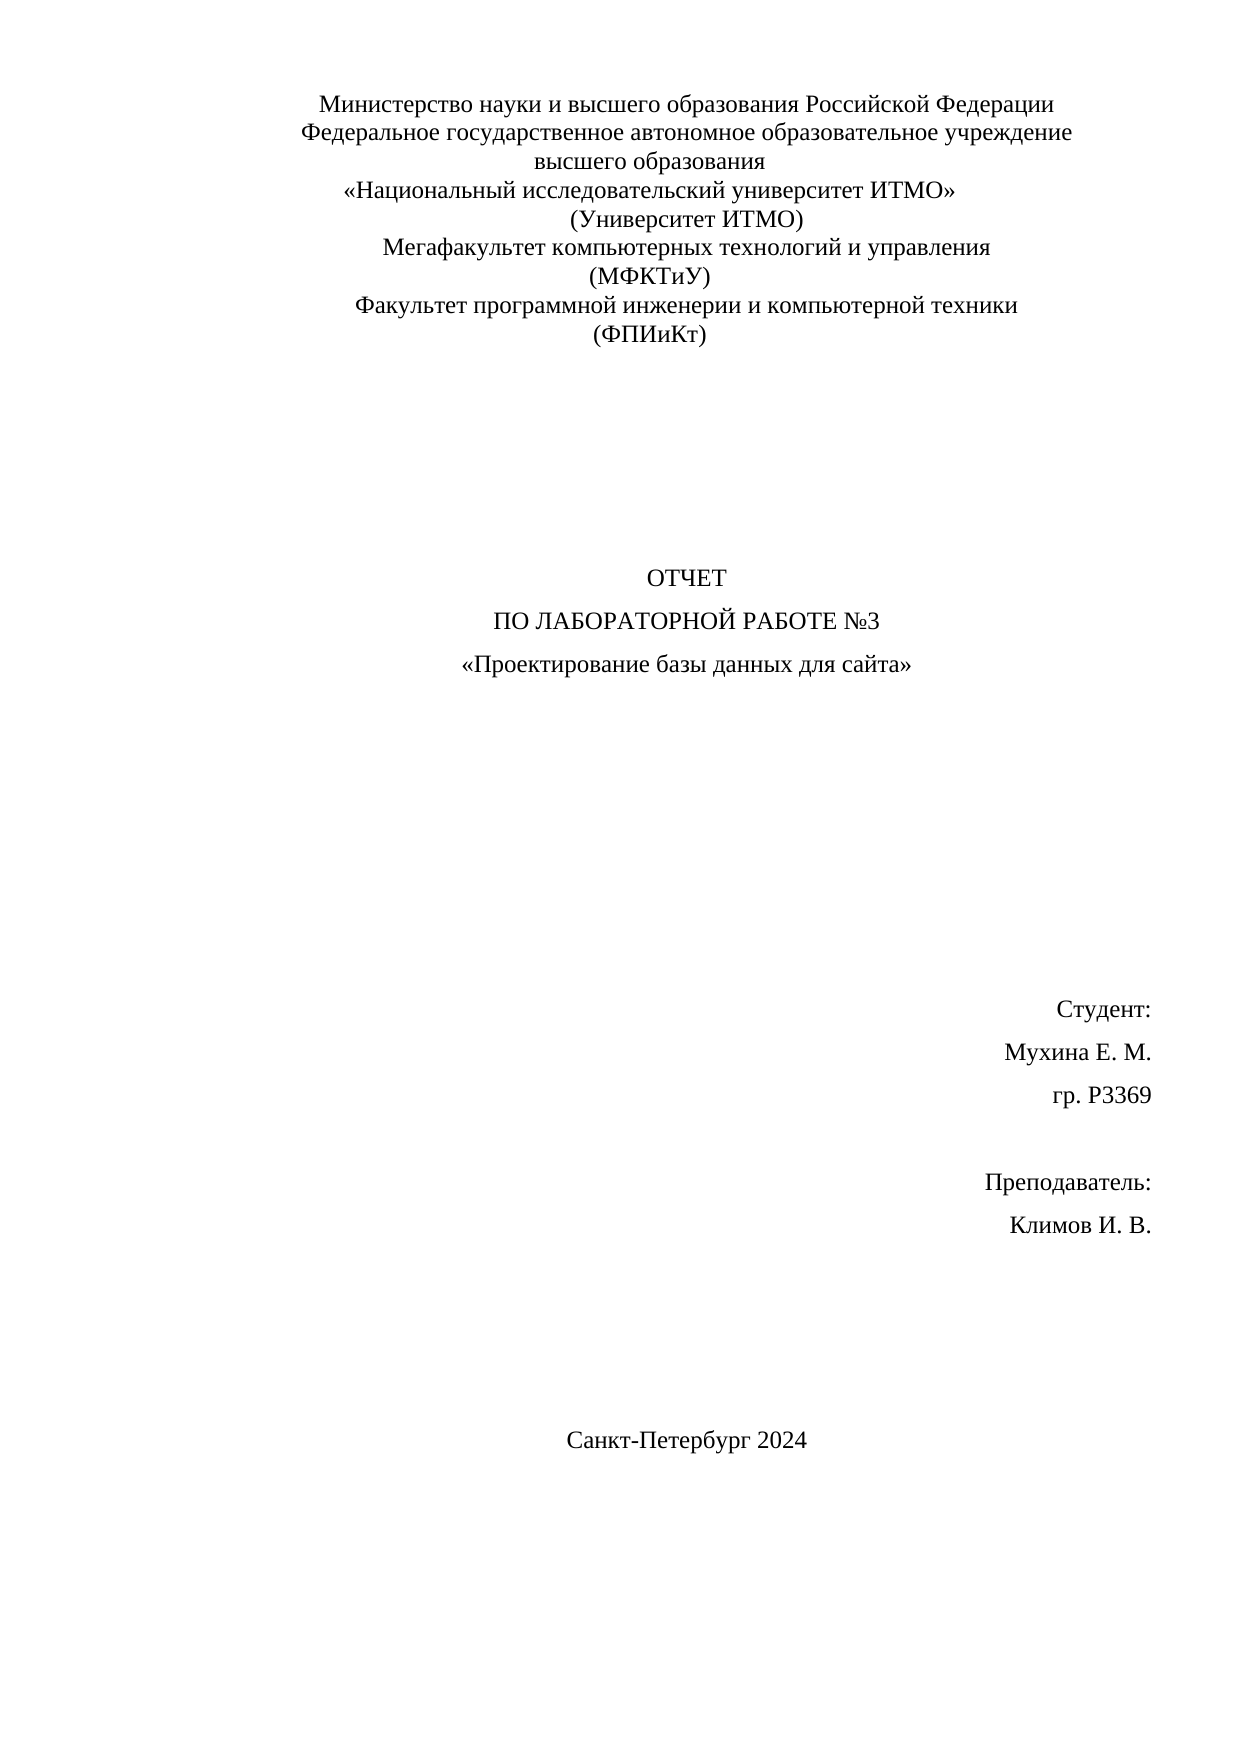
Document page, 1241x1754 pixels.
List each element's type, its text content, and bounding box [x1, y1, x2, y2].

text ПО ЛАБОРАТОРНОЙ РАБОТЕ №3 [148, 606, 1152, 635]
text «Проектирование базы данных для сайта» [148, 649, 1152, 678]
text Преподаватель: [148, 1167, 1152, 1196]
text Санкт-Петербург 2024 [148, 1426, 1152, 1454]
text Студент: Мухина Е. М. гр. P3369 [148, 994, 1152, 1109]
text (Университет ИТМО) [148, 204, 1152, 232]
text Факультет программной инженерии и компьютерной техники (ФПИиКт) [148, 290, 1152, 347]
text Федеральное государственное автономное образовательное учреждение высшего образования «Национальный исследовательский университет ИТМО» [148, 117, 1152, 204]
text Климов И. В. [148, 1210, 1152, 1239]
text Мегафакультет компьютерных технологий и управления (МФКТиУ) [148, 232, 1152, 290]
text Министерство науки и высшего образования Российской Федерации [148, 89, 1152, 117]
text ОТЧЕТ [148, 563, 1152, 592]
